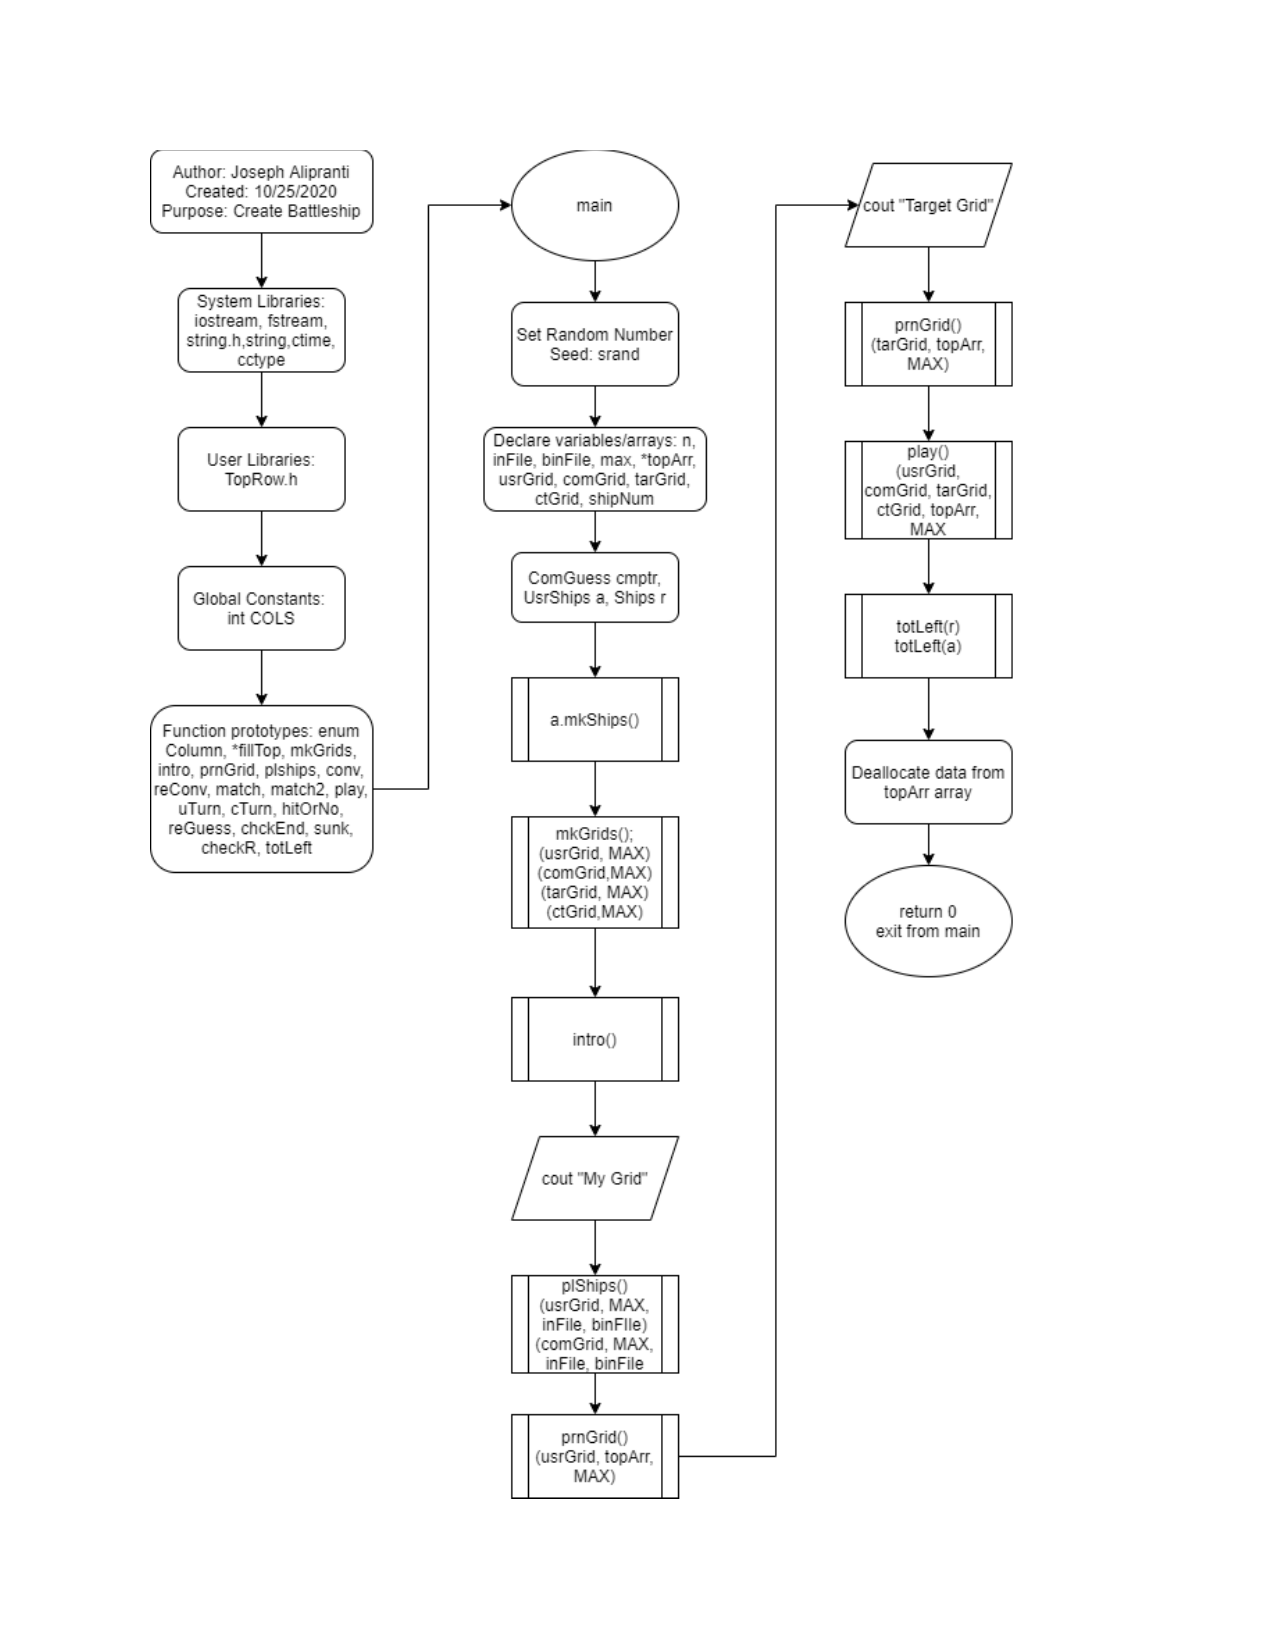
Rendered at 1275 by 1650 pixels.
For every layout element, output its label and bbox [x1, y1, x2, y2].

picture [150, 150, 1013, 1499]
